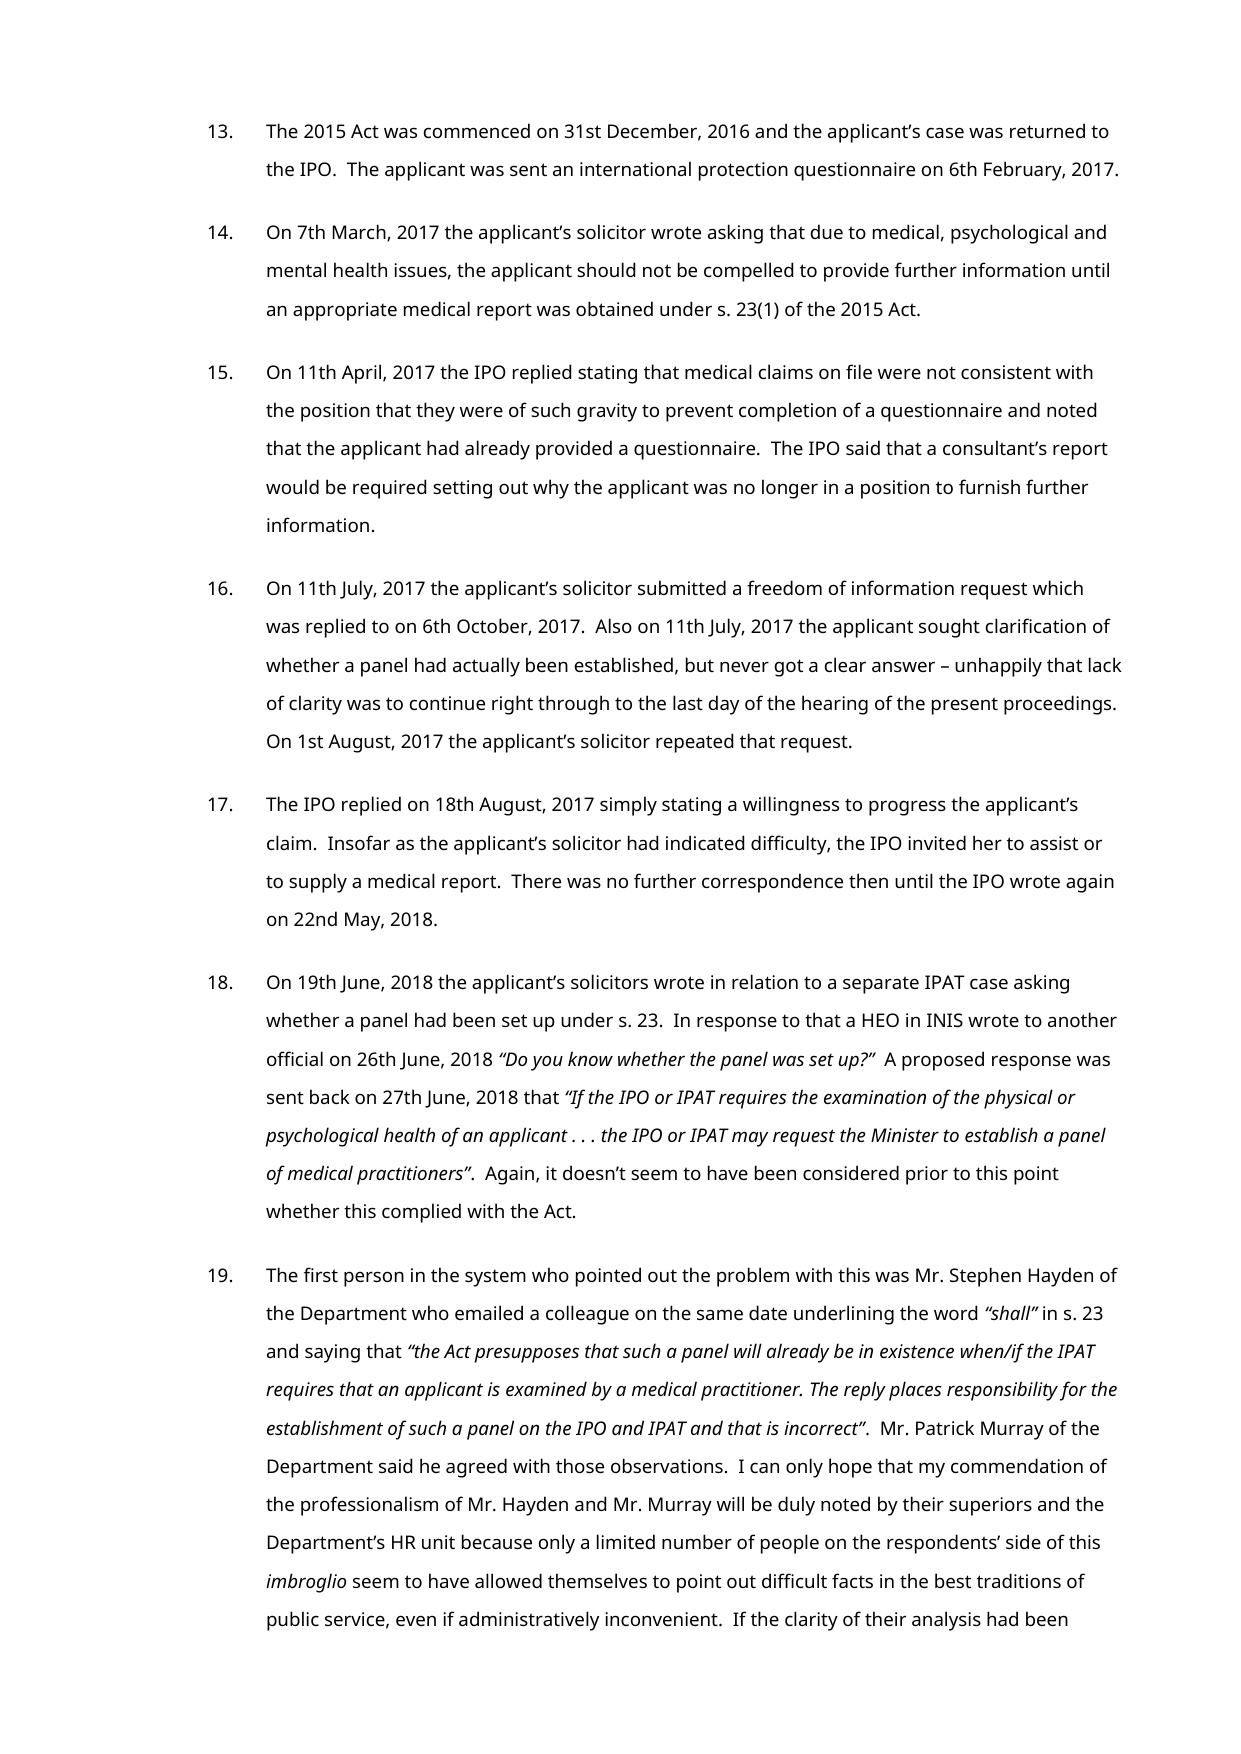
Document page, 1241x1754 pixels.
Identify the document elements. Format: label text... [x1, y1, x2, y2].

text 14. On 7th March, 2017 the applicant’s solicitor wrote asking that due to medical, psychological and mental health issues, the applicant should not be compelled to provide further information until an appropriate medical report was obtained under s. 23(1) of the 2015 Act. [207, 219, 1122, 322]
text 18. On 19th June, 2018 the applicant’s solicitors wrote in relation to a separate IPAT case asking whether a panel had been set up under s. 23. In response to that a HEO in INIS wrote to another official on 26th June, 2018 “Do you know whether the panel was set up?” A proposed response was sent back on 27th June, 2018 that “If the IPO or IPAT requires the examination of the physical or psychological health of an applicant . . . the IPO or IPAT may request the Minister to establish a panel of medical practitioners”. Again, it doesn’t seem to have been considered prior to this point whether this complied with the Act. [207, 969, 1122, 1224]
text 15. On 11th April, 2017 the IPO replied stating that medical claims on file were not consistent with the position that they were of such gravity to prevent completion of a questionnaire and noted that the applicant had already provided a questionnaire. The IPO said that a consultant’s report would be required setting out why the applicant was no longer in a position to furnish further information. [207, 359, 1122, 538]
text 13. The 2015 Act was commenced on 31st December, 2016 and the applicant’s case was returned to the IPO. The applicant was sent an international protection questionnaire on 6th February, 2017. [207, 118, 1122, 182]
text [207, 1262, 1122, 1632]
text 16. On 11th July, 2017 the applicant’s solicitor submitted a freedom of information request which was replied to on 6th October, 2017. Also on 11th July, 2017 the applicant sought clarification of whether a panel had actually been established, but never got a clear answer – unhappily that lack of clarity was to continue right through to the last day of the hearing of the present proceedings. On 1st August, 2017 the applicant’s solicitor repeated that request. [207, 575, 1122, 754]
text 17. The IPO replied on 18th August, 2017 simply stating a willingness to progress the applicant’s claim. Insofar as the applicant’s solicitor had indicated difficulty, the IPO invited her to assist or to supply a medical report. There was no further correspondence then until the IPO wrote again on 22nd May, 2018. [207, 792, 1122, 932]
